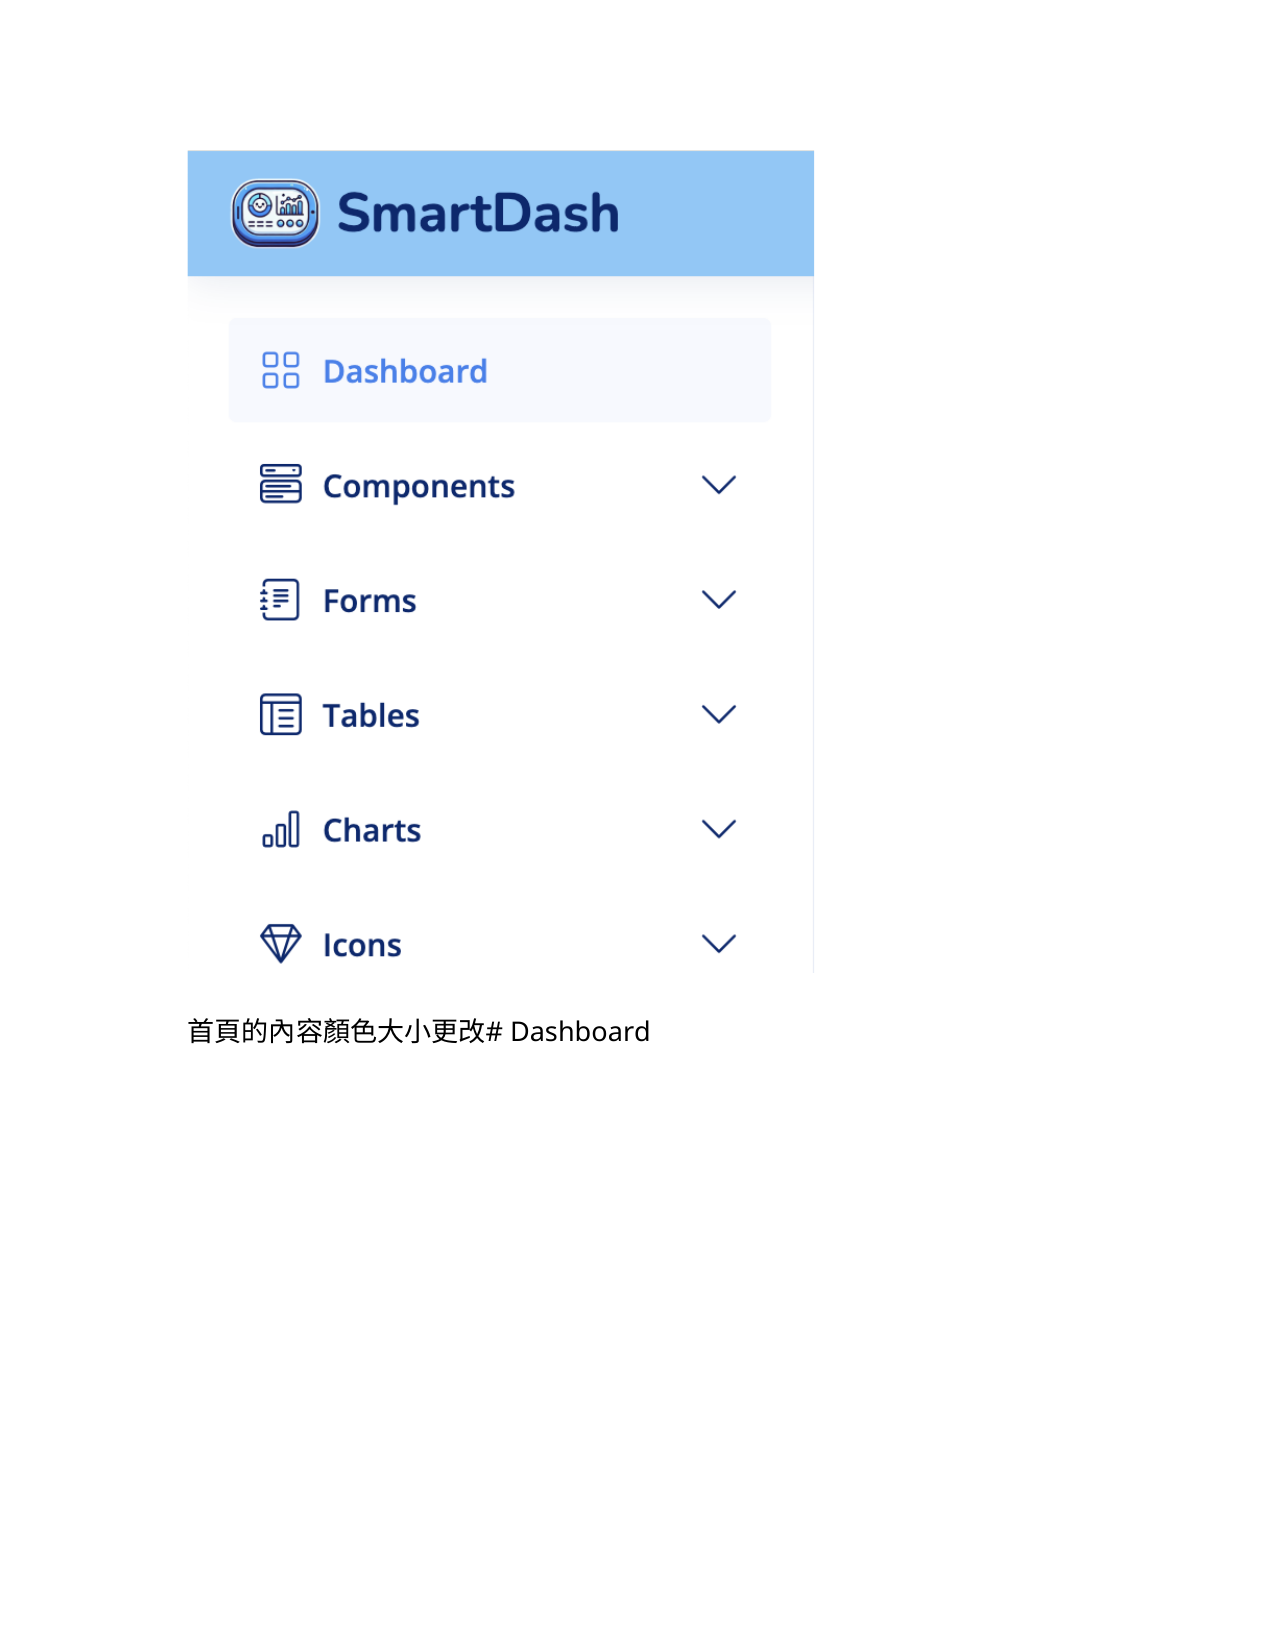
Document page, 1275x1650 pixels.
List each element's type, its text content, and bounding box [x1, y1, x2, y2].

text 首頁的內容顏色大小更改# Dashboard [187, 1010, 1087, 1049]
picture [187, 150, 815, 973]
